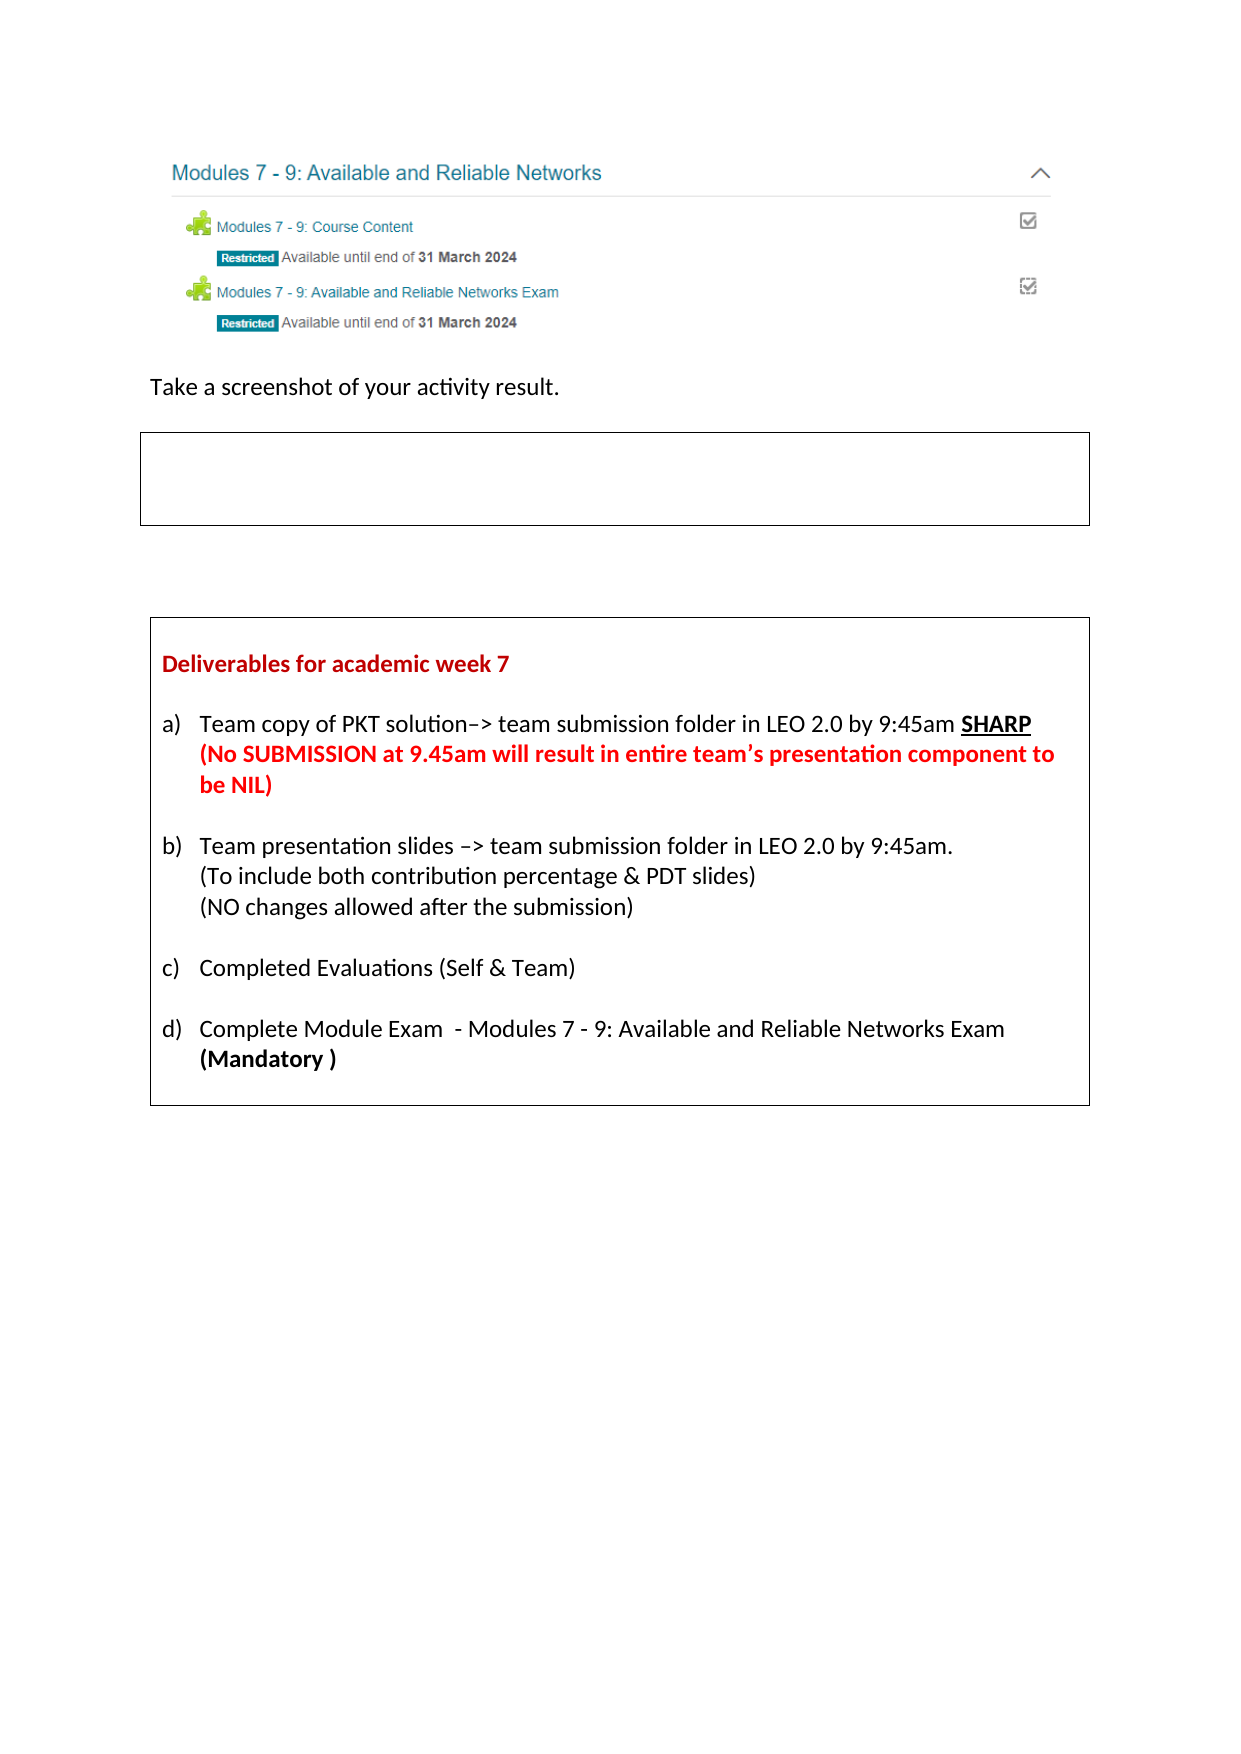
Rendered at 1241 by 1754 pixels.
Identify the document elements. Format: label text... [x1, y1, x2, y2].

picture [150, 150, 1091, 341]
table_header [141, 433, 1089, 524]
table_header Deliverables for academic week 7 Team copy of PKT solution–> team submission folder in LEO 2.0 by 9:45am SHARP (No SUBMISSION at 9.45am will result in entire team’s presentation component to be NIL) Team presentation slides –> team submission folder in LEO 2.0 by 9:45am. (To include both contribution percentage & PDT slides) (NO changes allowed after the submission) Completed Evaluations (Self & Team) Complete Module Exam - Modules 7 - 9: Available and Reliable Networks Exam (Mandatory ) [151, 618, 1089, 1105]
text Take a screenshot of your activity result. [150, 371, 1090, 401]
